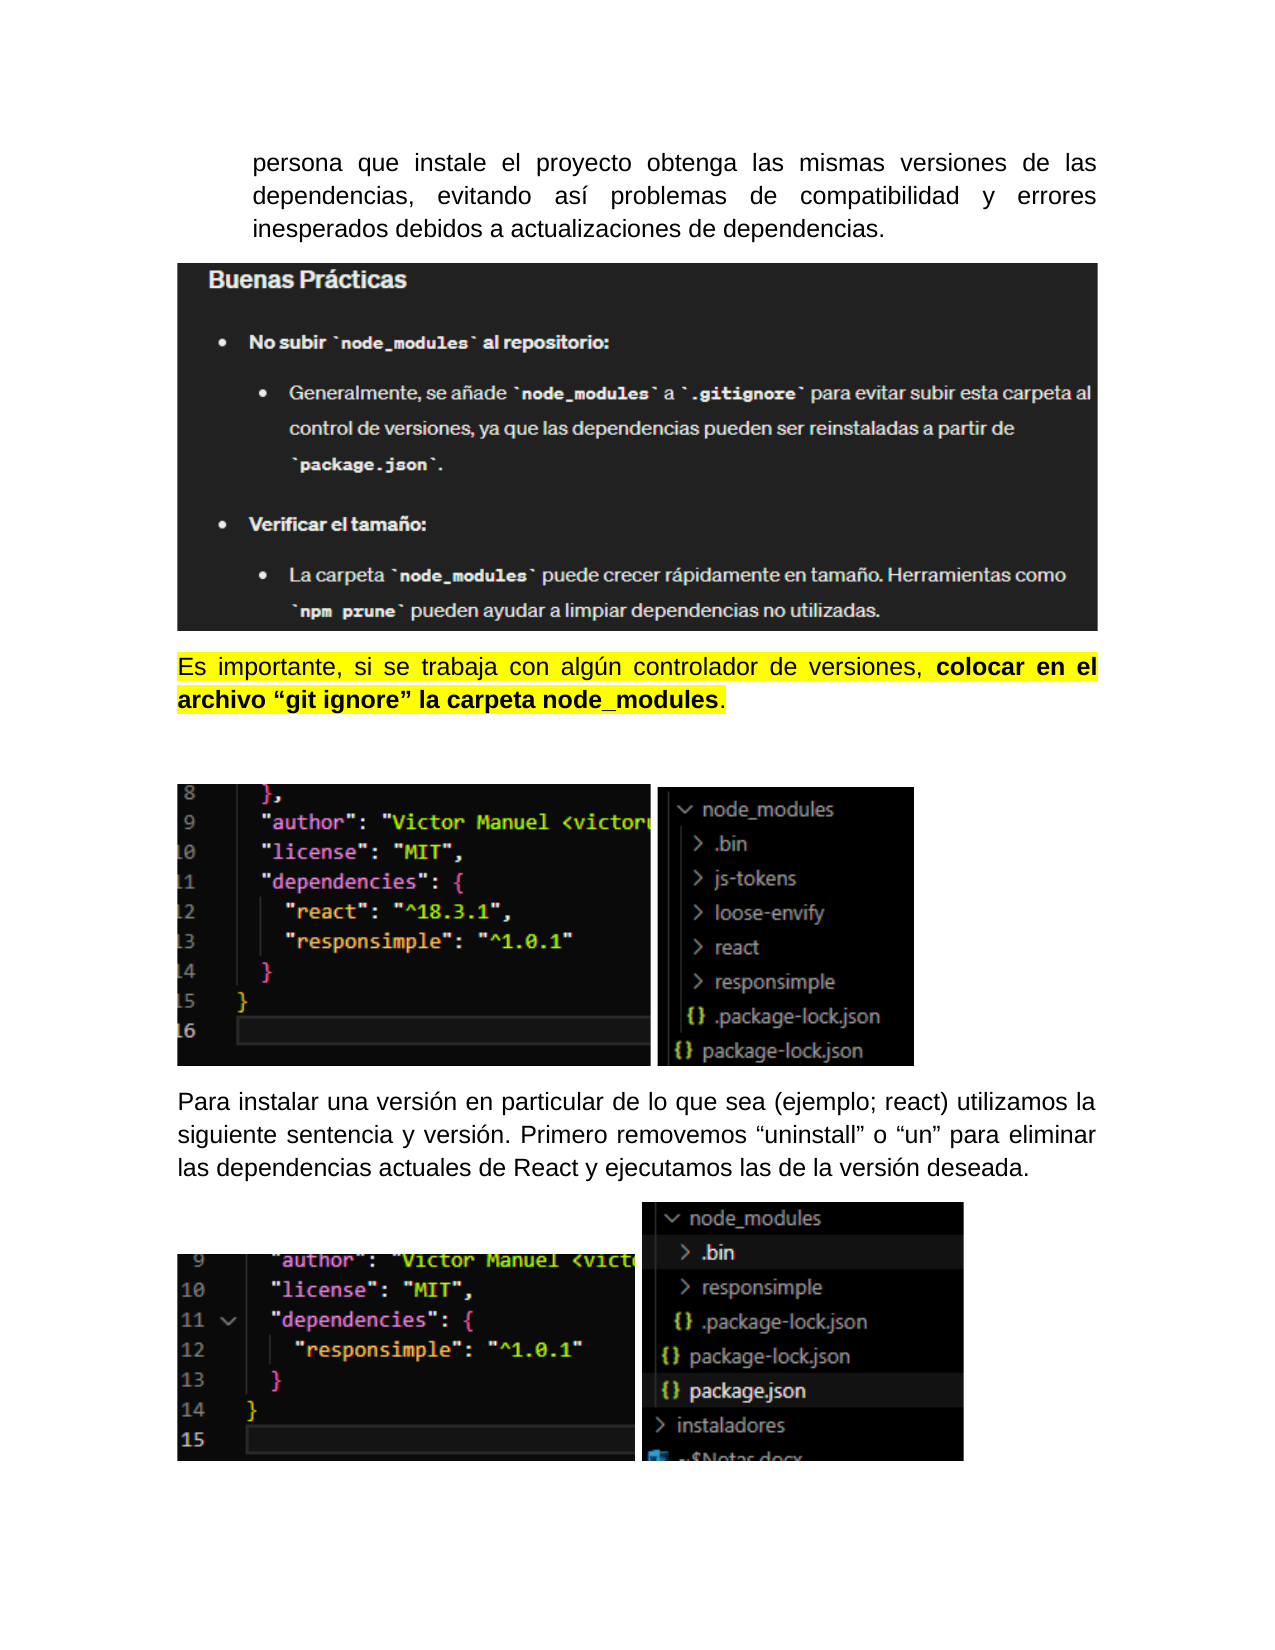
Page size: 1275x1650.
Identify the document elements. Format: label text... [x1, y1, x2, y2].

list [215, 148, 1098, 242]
text Para instalar una versión en particular de lo que sea (ejemplo; react) utilizamos la siguiente sentencia y versión. Primero removemos “uninstall” o “un” para eliminar las dependencias actuales de React y ejecutamos las de la versión deseada. [177, 1087, 1098, 1182]
text Es importante, si se trabaja con algún controlador de versiones, colocar en el archivo “git ignore” la carpeta node_modules. [177, 681, 1098, 714]
